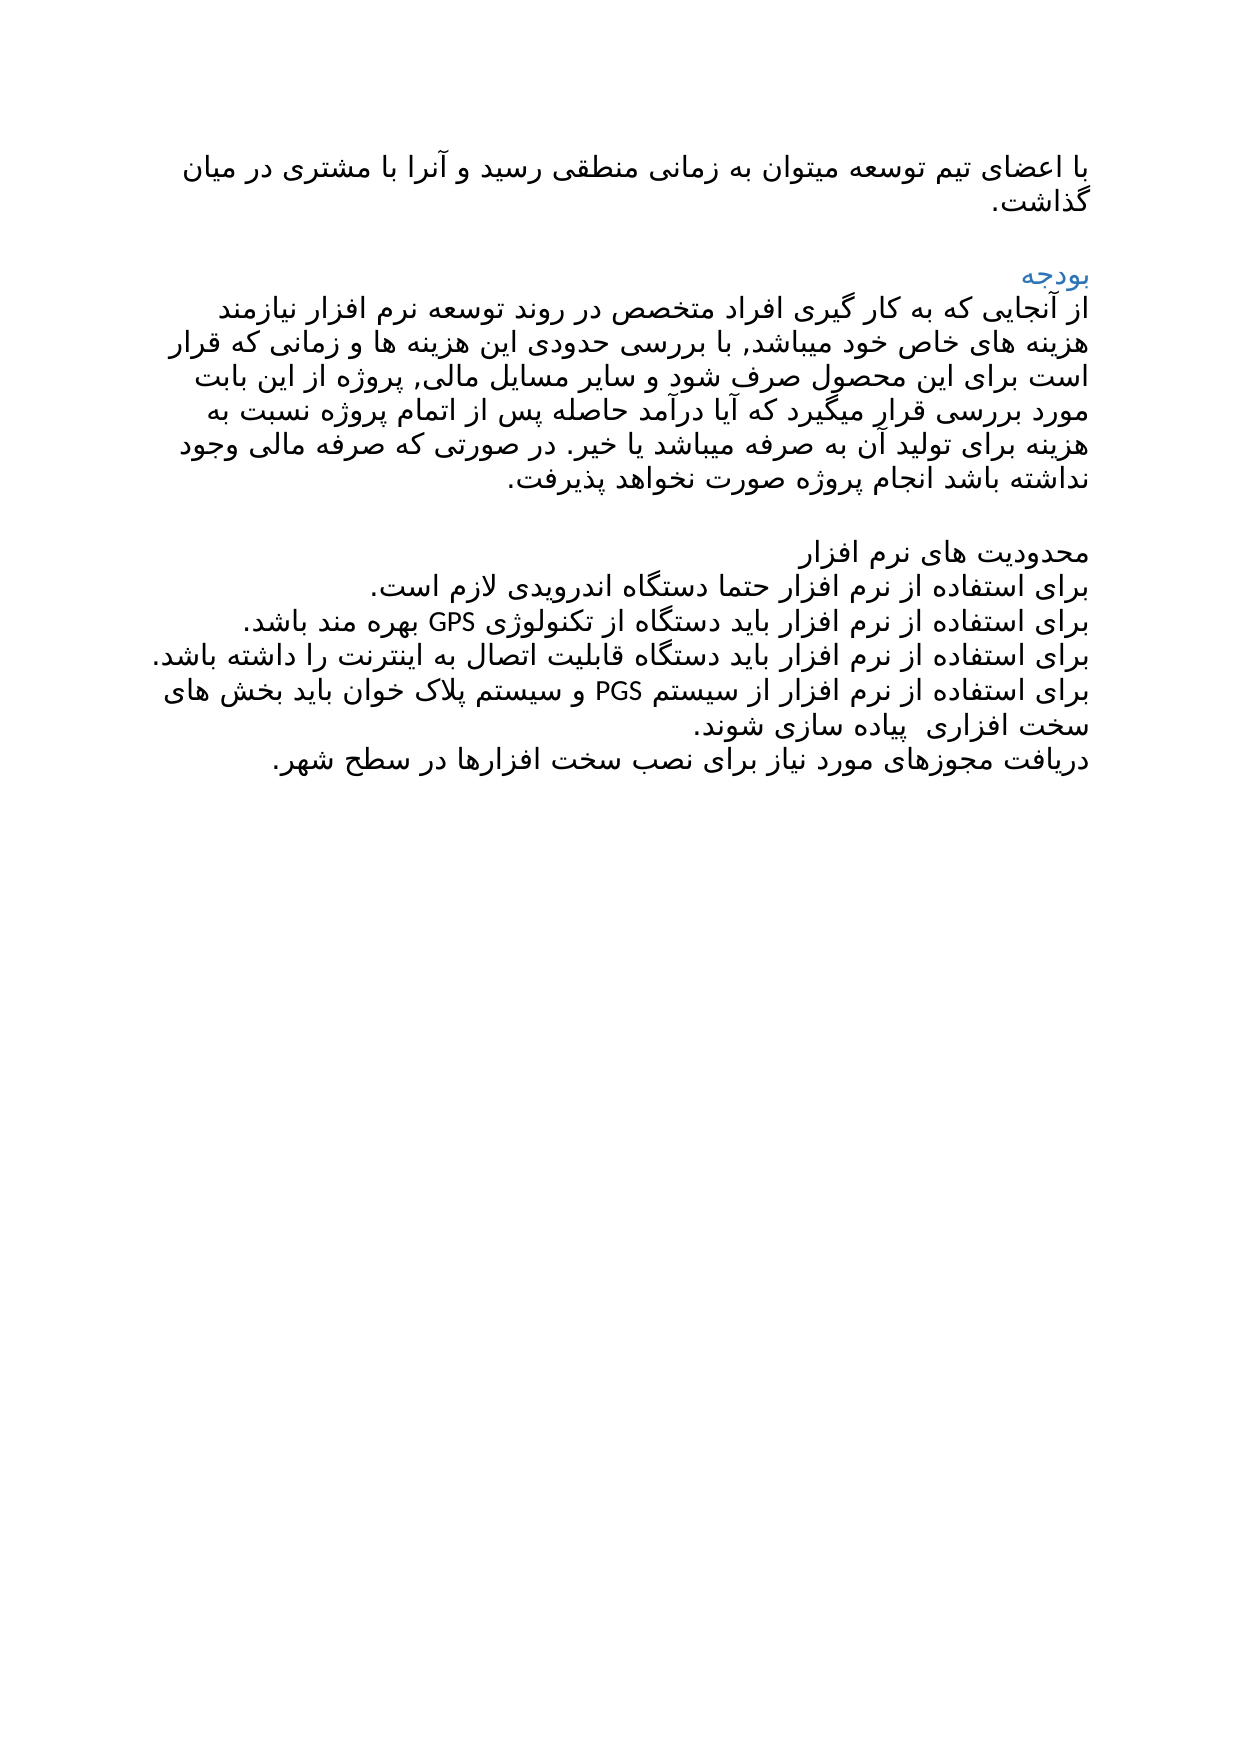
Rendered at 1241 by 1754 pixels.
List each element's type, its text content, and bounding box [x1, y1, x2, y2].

text برای استفاده از نرم افزار باید دستگاه قابلیت اتصال به اینترنت را داشته باشد. [150, 638, 1090, 672]
text برای استفاده از نرم افزار حتما دستگاه اندرویدی لازم است. [150, 569, 1090, 603]
text برای استفاده از نرم افزار از سیستم PGS و سیستم پلاک خوان باید بخش های سخت افزاری پیاده سازی شوند. [150, 672, 1090, 742]
text بودجه [150, 258, 1090, 292]
text برای استفاده از نرم افزار باید دستگاه از تکنولوژی GPS بهره مند باشد. [150, 603, 1090, 638]
text دریافت مجوزهای مورد نیاز برای نصب سخت افزارها در سطح شهر. [150, 742, 1090, 776]
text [150, 150, 1090, 218]
text محدودیت های نرم افزار [150, 535, 1090, 569]
text از آنجایی که به کار گیری افراد متخصص در روند توسعه نرم افزار نیازمند هزینه های خاص خود میباشد, با بررسی حدودی این هزینه ها و زمانی که قرار است برای این محصول صرف شود و سایر مسایل مالی, پروژه از این بابت مورد بررسی قرار میگیرد که آیا درآمد حاصله پس از اتمام پروژه نسبت به هزینه برای تولید آن به صرفه میباشد یا خیر. در صورتی که صرفه مالی وجود نداشته باشد انجام پروژه صورت نخواهد پذیرفت. [150, 292, 1090, 495]
